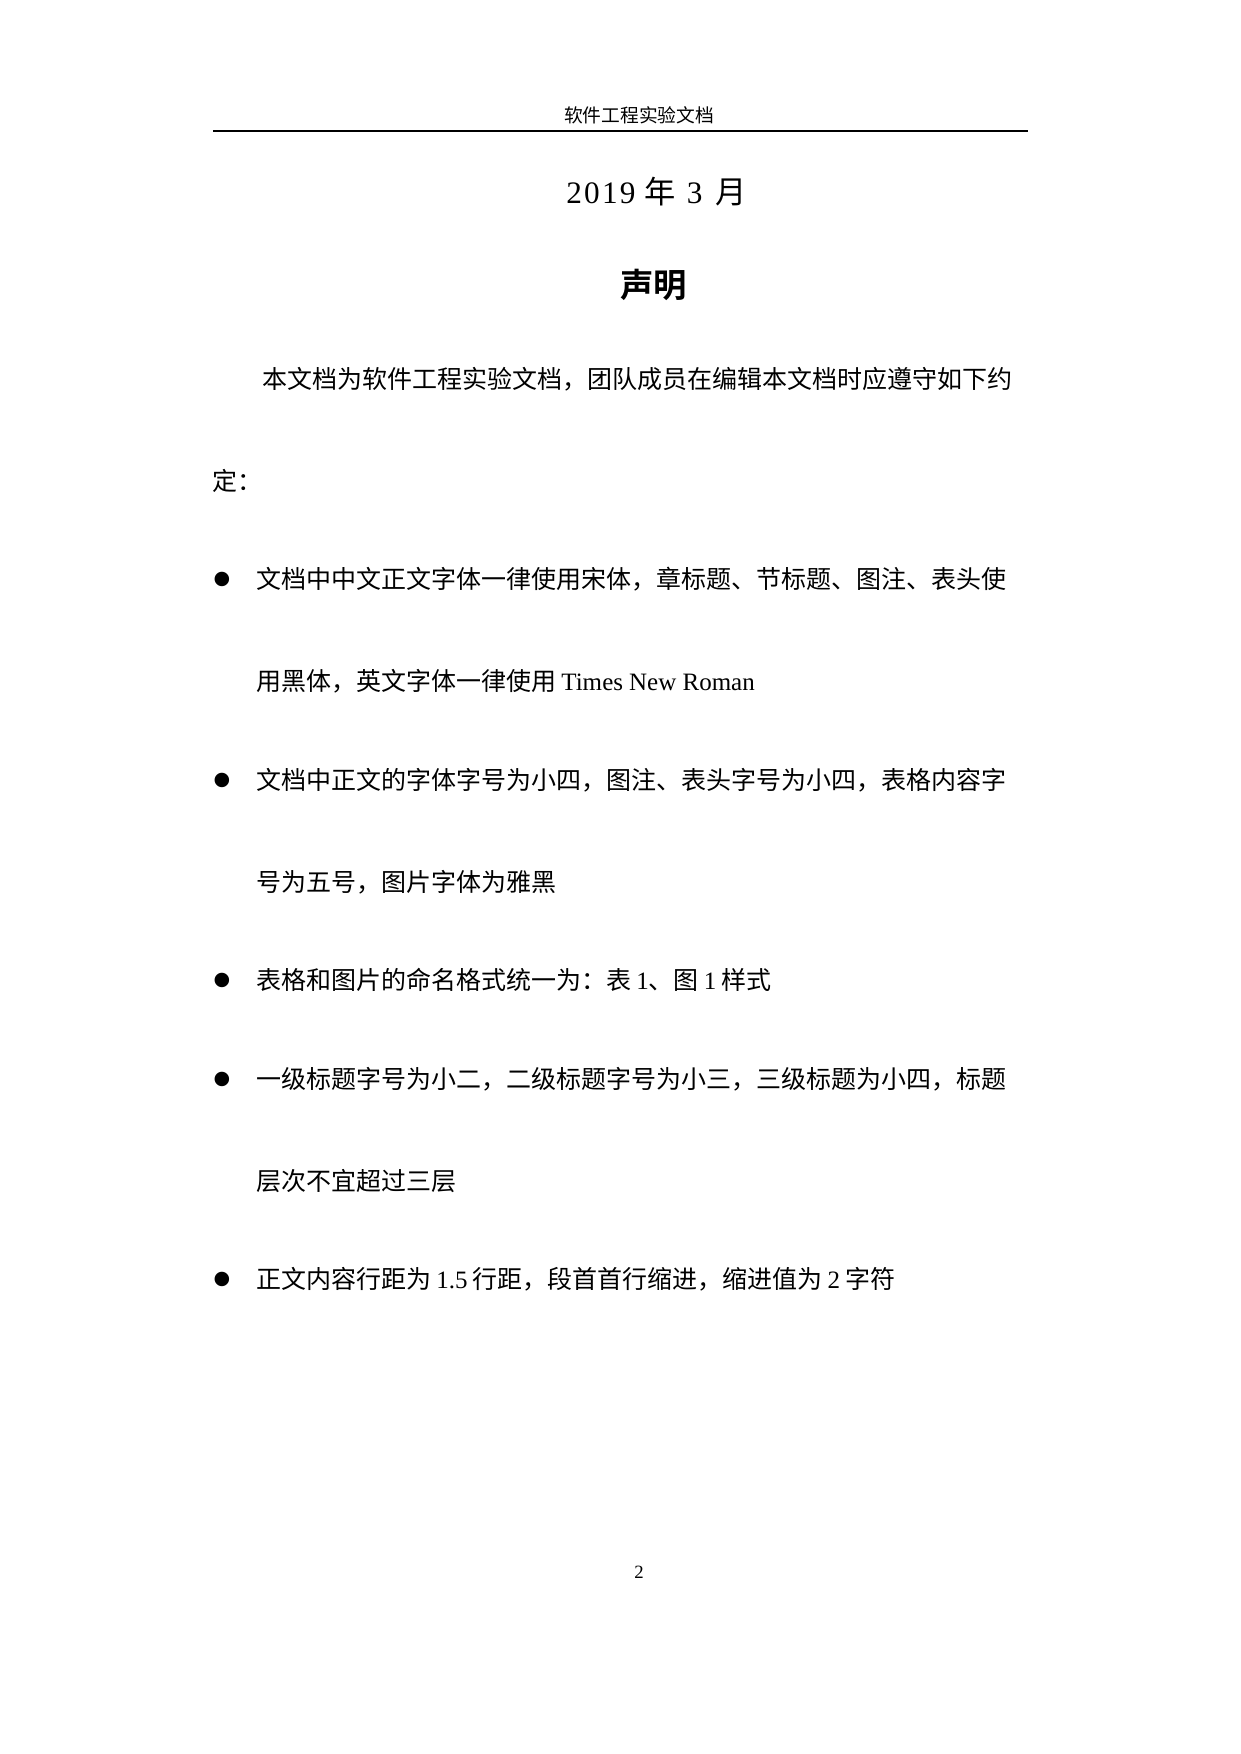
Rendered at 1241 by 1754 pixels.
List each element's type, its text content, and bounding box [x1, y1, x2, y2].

list 文档中正文的字体字号为小四，图注、表头字号为小四，表格内容字号为五号，图片字体为雅黑 [212, 744, 1028, 914]
subtitle 声明 [212, 249, 1028, 317]
list 一级标题字号为小二，二级标题字号为小三，三级标题为小四，标题层次不宜超过三层 [212, 1043, 1028, 1213]
text 2019年 3 月 [212, 156, 1028, 224]
text 本文档为软件工程实验文档，团队成员在编辑本文档时应遵守如下约定： [212, 343, 1028, 513]
list 正文内容行距为1.5行距，段首首行缩进，缩进值为2字符 [212, 1244, 1028, 1312]
list 文档中中文正文字体一律使用宋体，章标题、节标题、图注、表头使用黑体，英文字体一律使用Times New Roman [212, 544, 1028, 714]
list 表格和图片的命名格式统一为：表1、图1样式 [212, 945, 1028, 1013]
